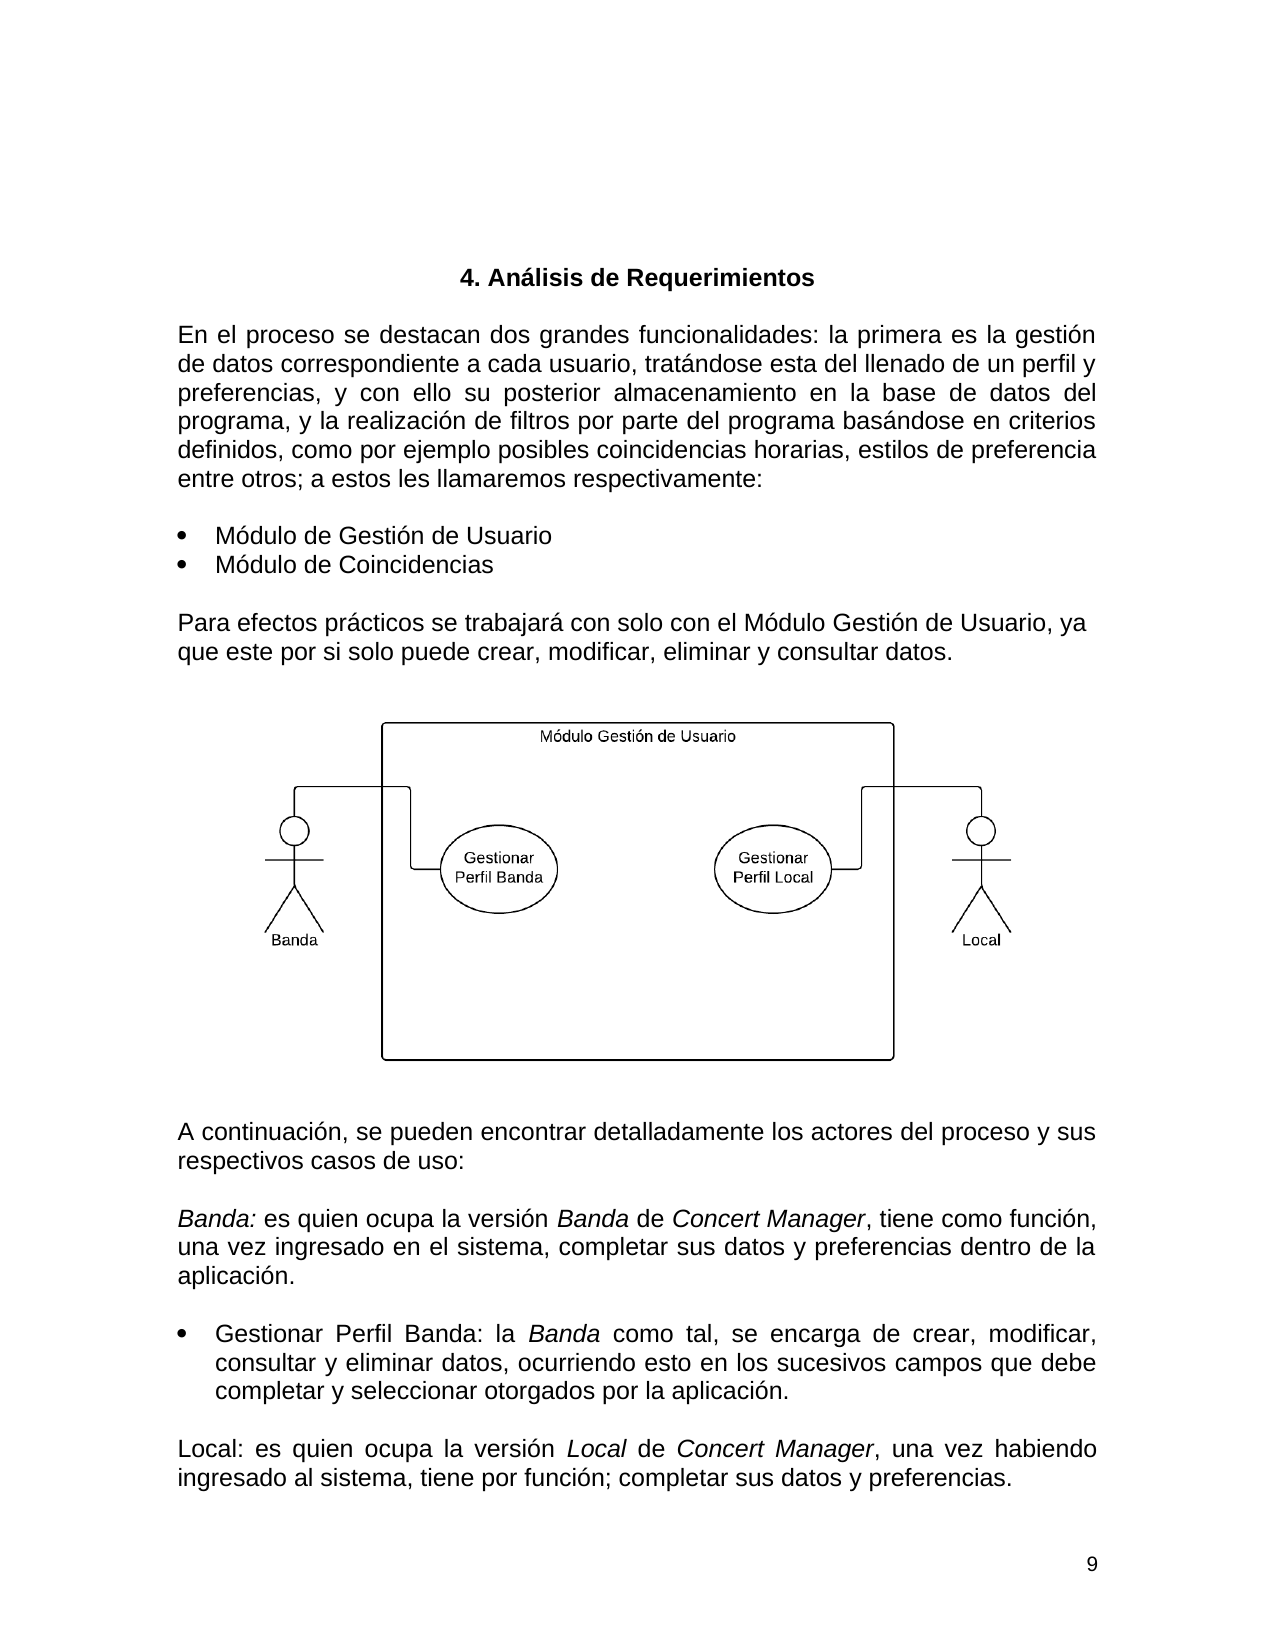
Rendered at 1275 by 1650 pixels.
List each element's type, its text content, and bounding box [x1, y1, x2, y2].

text 4. Análisis de Requerimientos [177, 263, 1098, 291]
list Módulo de Coincidencias [177, 550, 1098, 579]
text A continuación, se pueden encontrar detalladamente los actores del proceso y sus respectivos casos de uso: [177, 1117, 1098, 1175]
picture [177, 694, 1098, 1089]
text Banda: es quien ocupa la versión Banda de Concert Manager, tiene como función, una vez ingresado en el sistema, completar sus datos y preferencias dentro de la aplicación. [177, 1204, 1098, 1290]
text Para efectos prácticos se trabajará con solo con el Módulo Gestión de Usuario, ya que este por si solo puede crear, modificar, eliminar y consultar datos. [177, 608, 1098, 665]
text Local: es quien ocupa la versión Local de Concert Manager, una vez habiendo ingresado al sistema, tiene por función; completar sus datos y preferencias. [177, 1434, 1098, 1491]
list Gestionar Perfil Banda: la Banda como tal, se encarga de crear, modificar, consultar y eliminar datos, ocurriendo esto en los sucesivos campos que debe completar y seleccionar otorgados por la aplicación. [177, 1319, 1098, 1405]
list Módulo de Gestión de Usuario [177, 521, 1098, 550]
text En el proceso se destacan dos grandes funcionalidades: la primera es la gestión de datos correspondiente a cada usuario, tratándose esta del llenado de un perfil y preferencias, y con ello su posterior almacenamiento en la base de datos del programa, y la realización de filtros por parte del programa basándose en criterios definidos, como por ejemplo posibles coincidencias horarias, estilos de preferencia entre otros; a estos les llamaremos respectivamente: [177, 320, 1098, 493]
